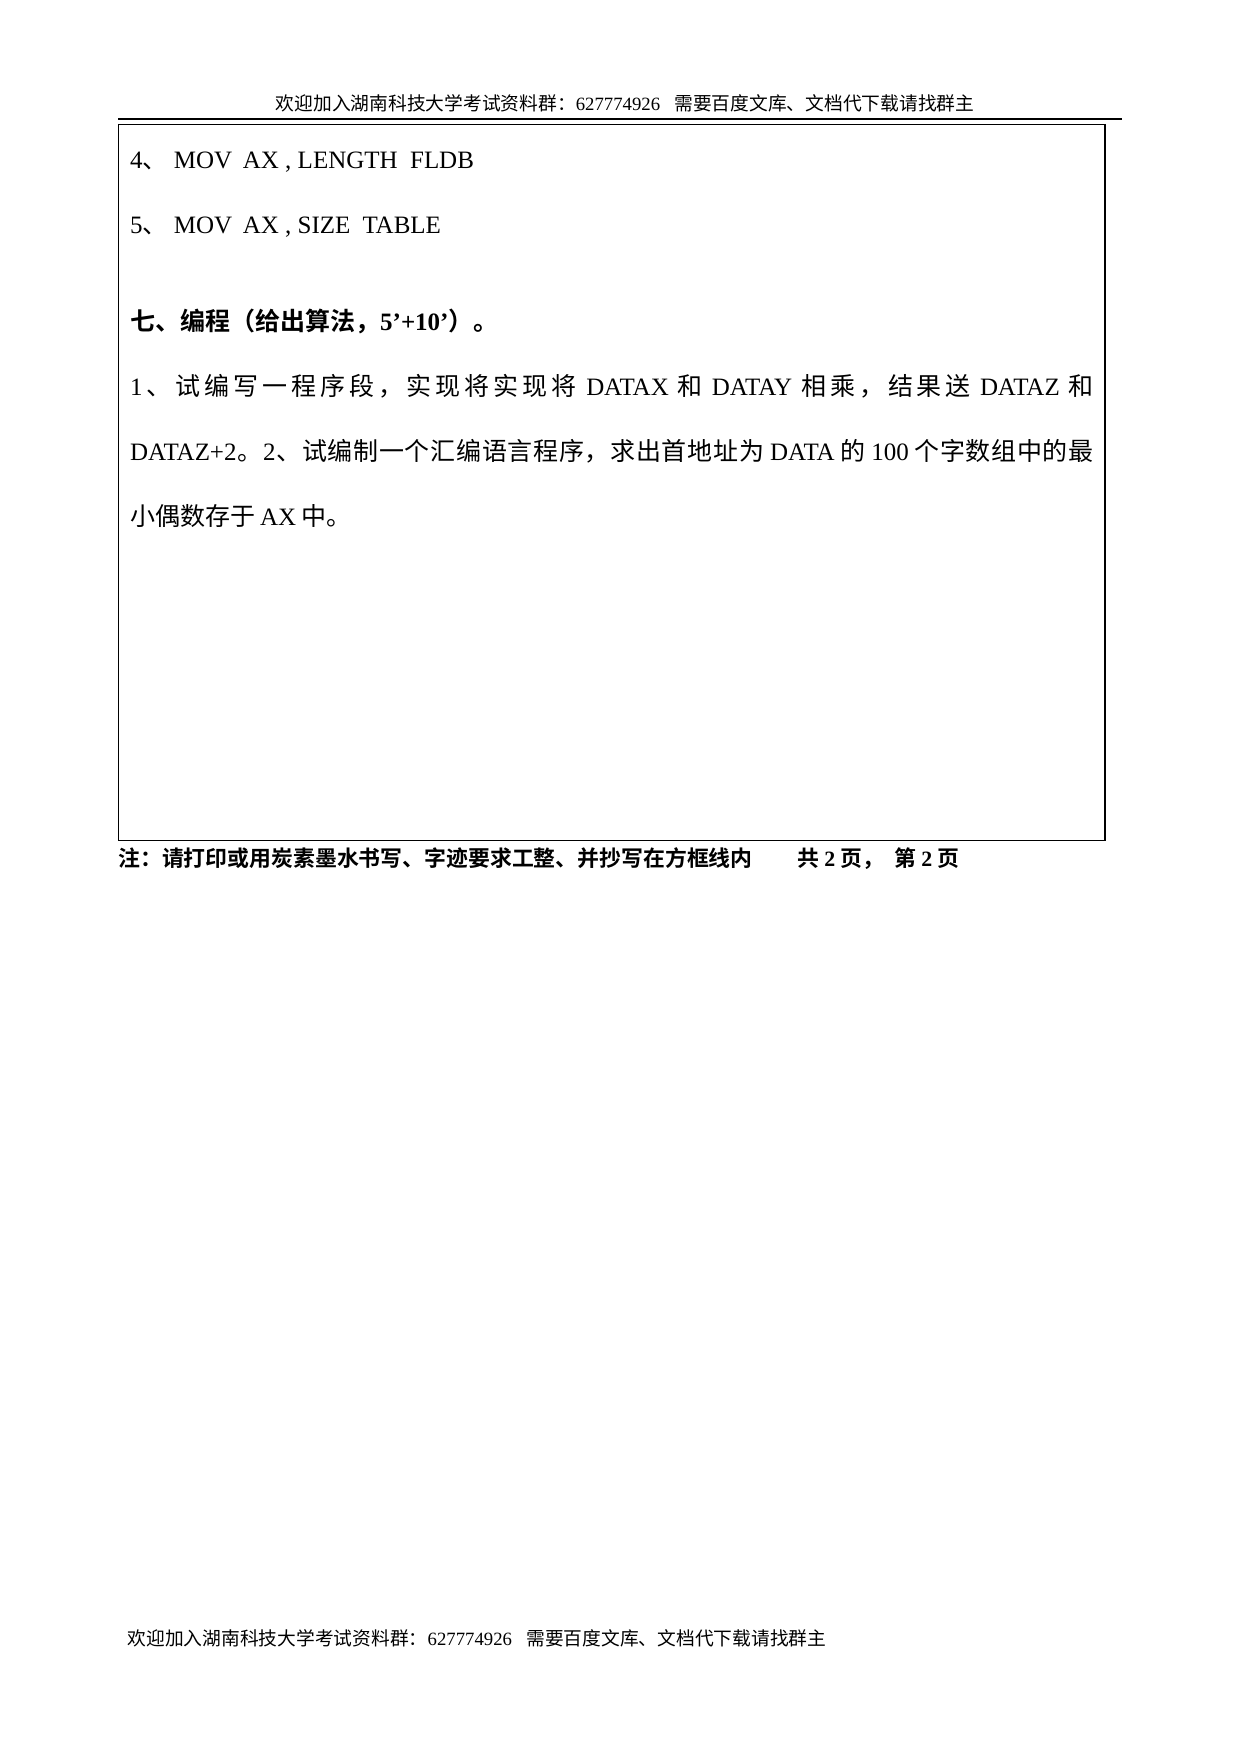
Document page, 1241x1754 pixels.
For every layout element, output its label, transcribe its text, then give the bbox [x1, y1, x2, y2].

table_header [119, 125, 1104, 840]
text 注：请打印或用炭素墨水书写、字迹要求工整、并抄写在方框线内 共 2 页， 第 2 页 [118, 841, 1122, 873]
